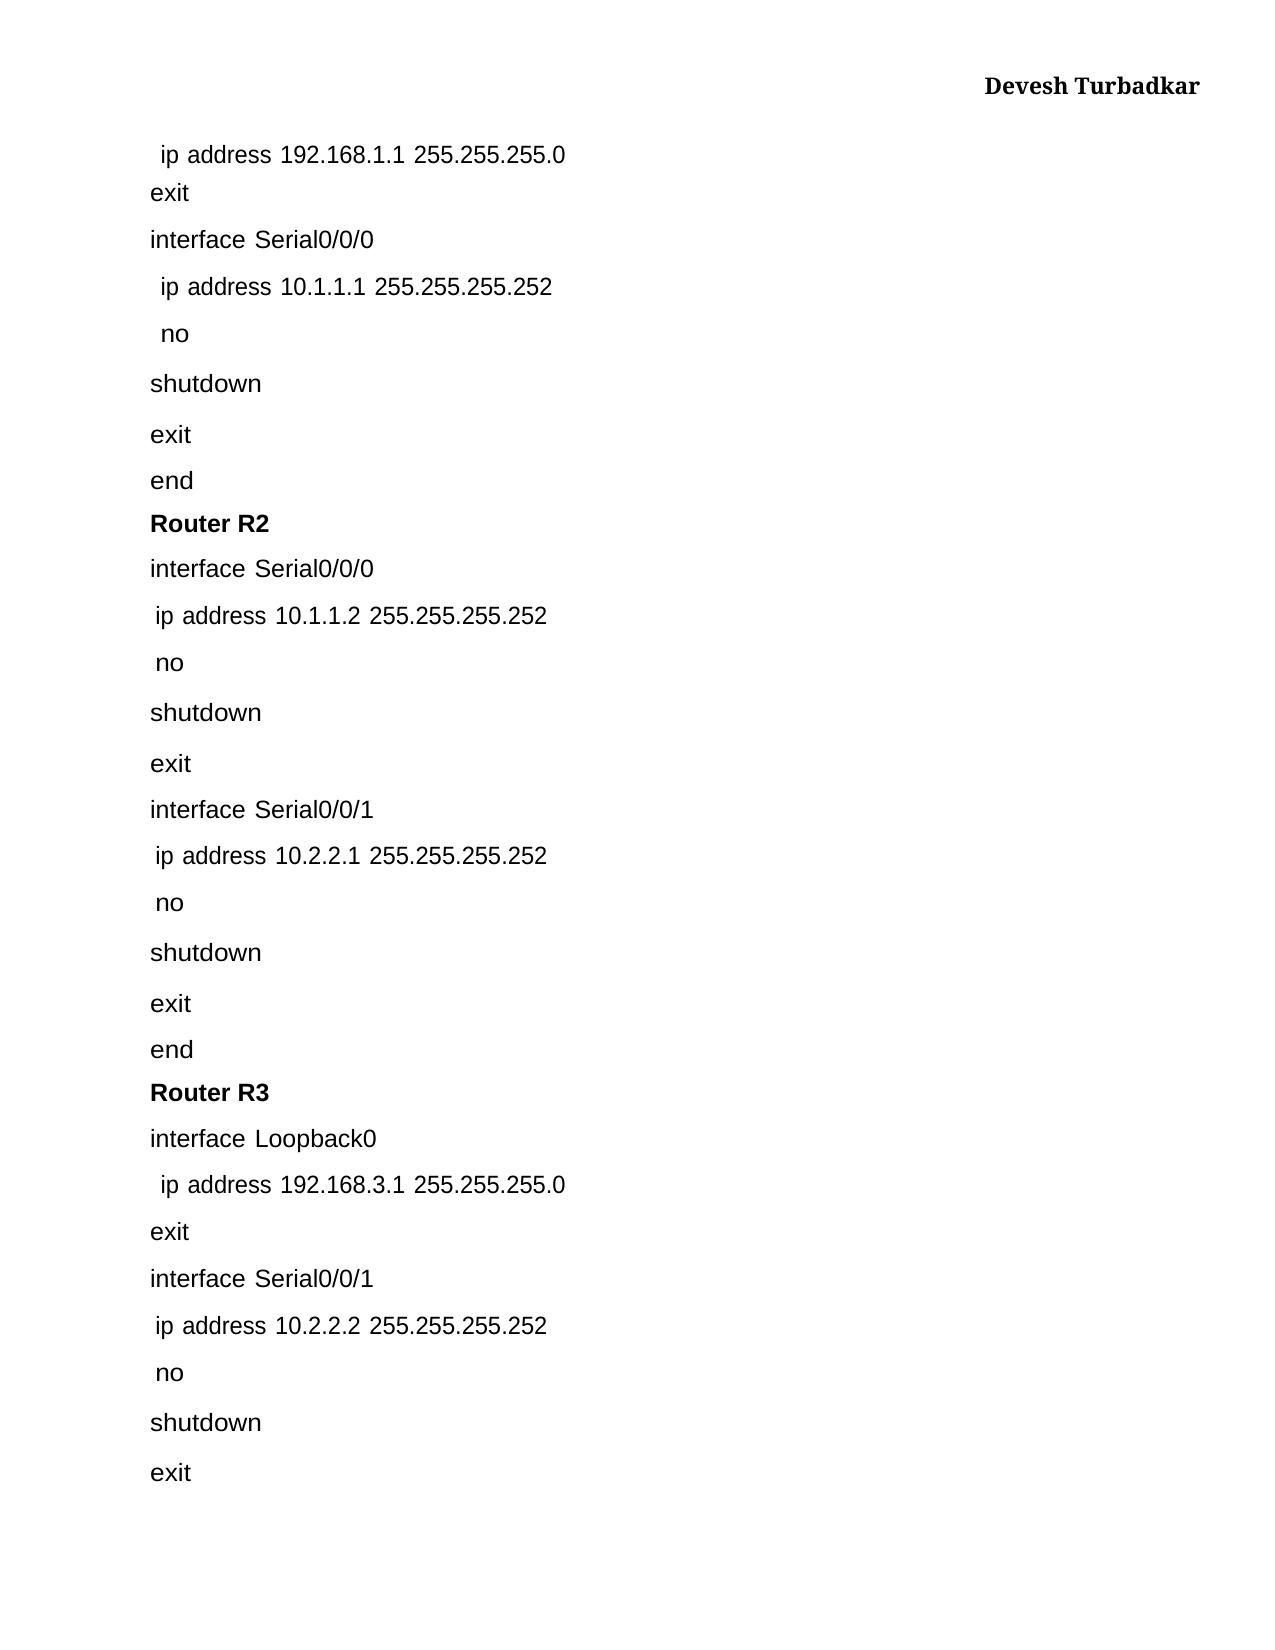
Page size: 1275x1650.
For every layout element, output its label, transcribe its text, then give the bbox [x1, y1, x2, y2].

text no shutdown exit [150, 319, 284, 448]
text ip address 10.2.2.1 255.255.255.252 [155, 841, 1173, 870]
subtitle Router R3 [150, 1078, 1173, 1107]
text interface Serial0/0/0 [150, 226, 1173, 254]
text ip address 192.168.1.1 255.255.255.0 [160, 139, 1173, 168]
text interface Serial0/0/1 [150, 799, 1173, 823]
text exit [150, 1217, 1173, 1246]
text end [150, 1039, 1173, 1063]
text no shutdown exit [150, 888, 279, 1017]
text ip address 10.2.2.2 255.255.255.252 [155, 1311, 1173, 1340]
text no shutdown exit [150, 1358, 279, 1487]
text end [150, 470, 1173, 494]
text interface Serial0/0/1 [150, 1264, 1173, 1293]
text interface Loopback0 [150, 1123, 1173, 1152]
text ip address 10.1.1.1 255.255.255.252 [160, 272, 1173, 301]
text ip address 192.168.3.1 255.255.255.0 [160, 1170, 1173, 1199]
subtitle Router R2 [150, 509, 1173, 538]
text interface Serial0/0/0 [150, 554, 1173, 583]
text ip address 10.1.1.2 255.255.255.252 [155, 601, 1173, 630]
text no shutdown exit [150, 648, 279, 777]
text exit [150, 178, 1173, 207]
